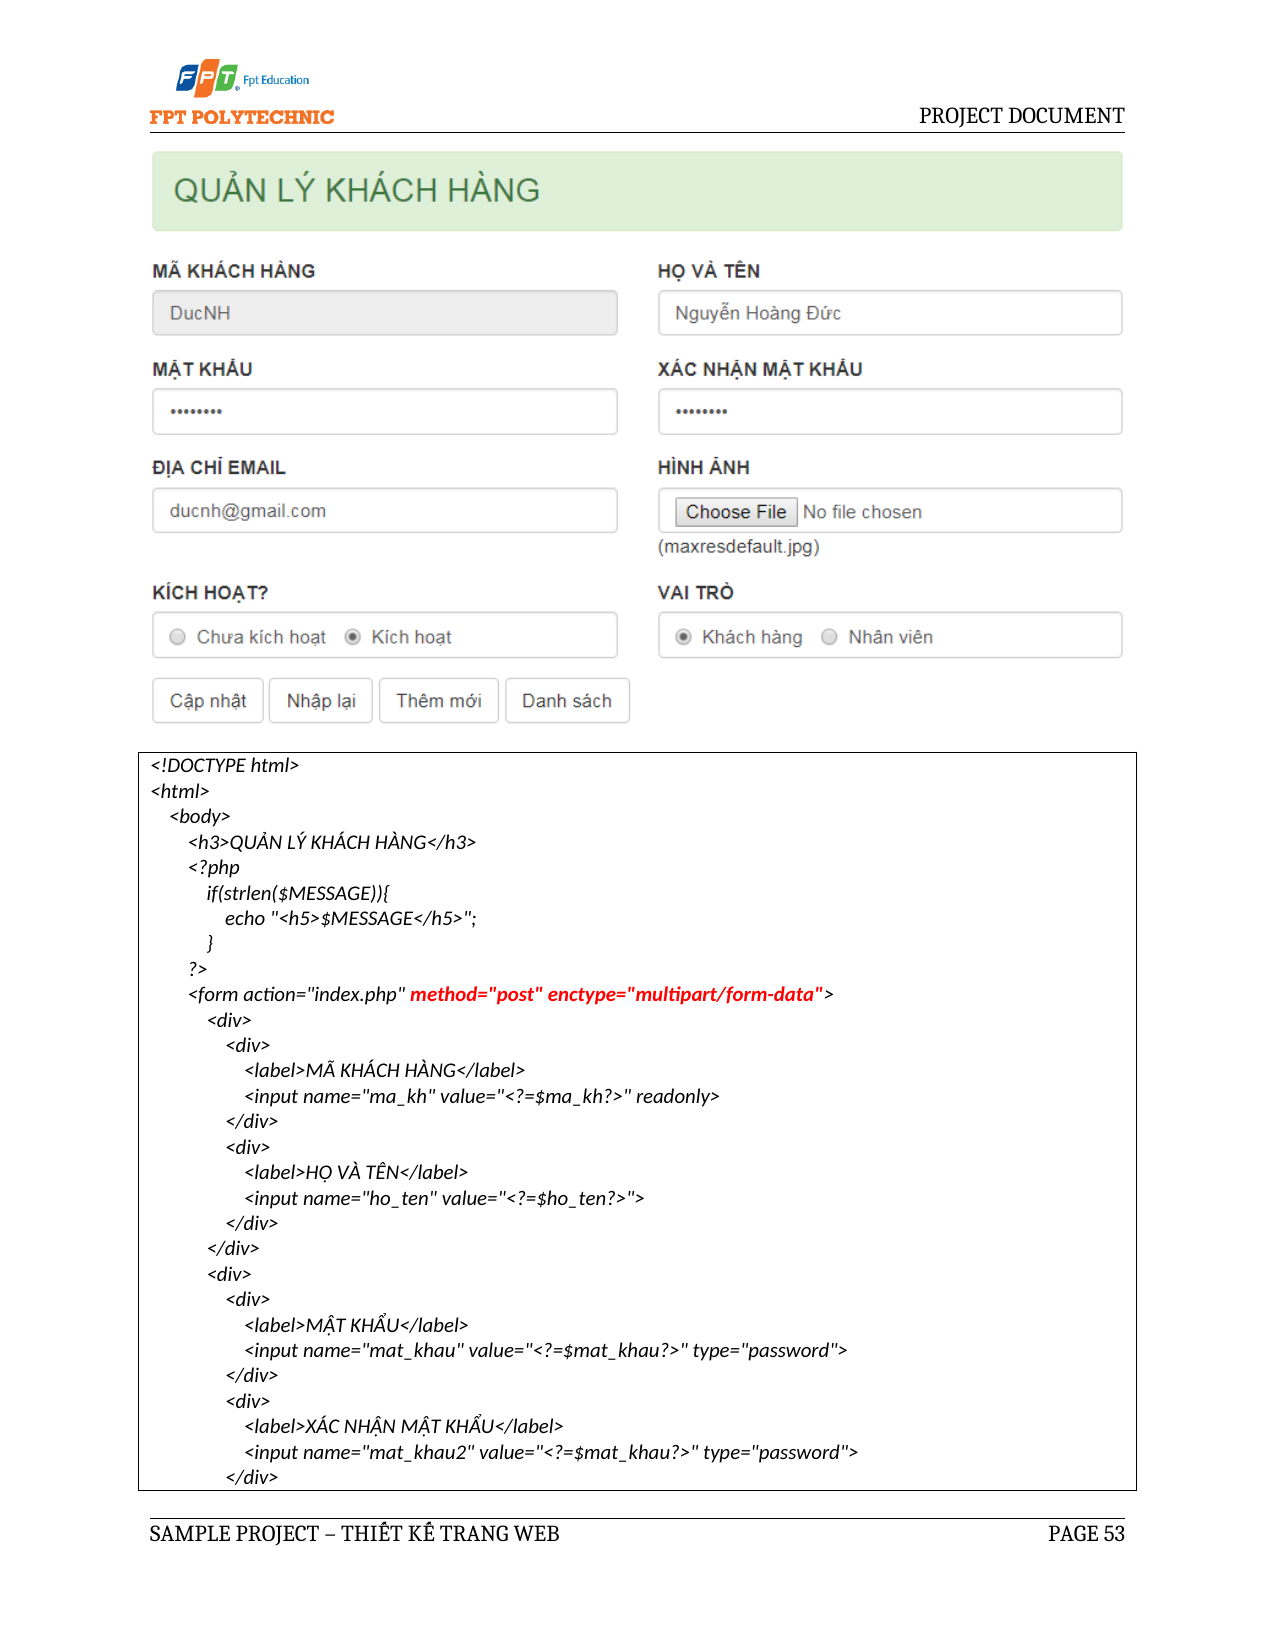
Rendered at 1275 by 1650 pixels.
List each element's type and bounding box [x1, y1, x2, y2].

picture [150, 150, 1124, 727]
picture [150, 59, 336, 124]
table_header [139, 753, 1136, 1490]
